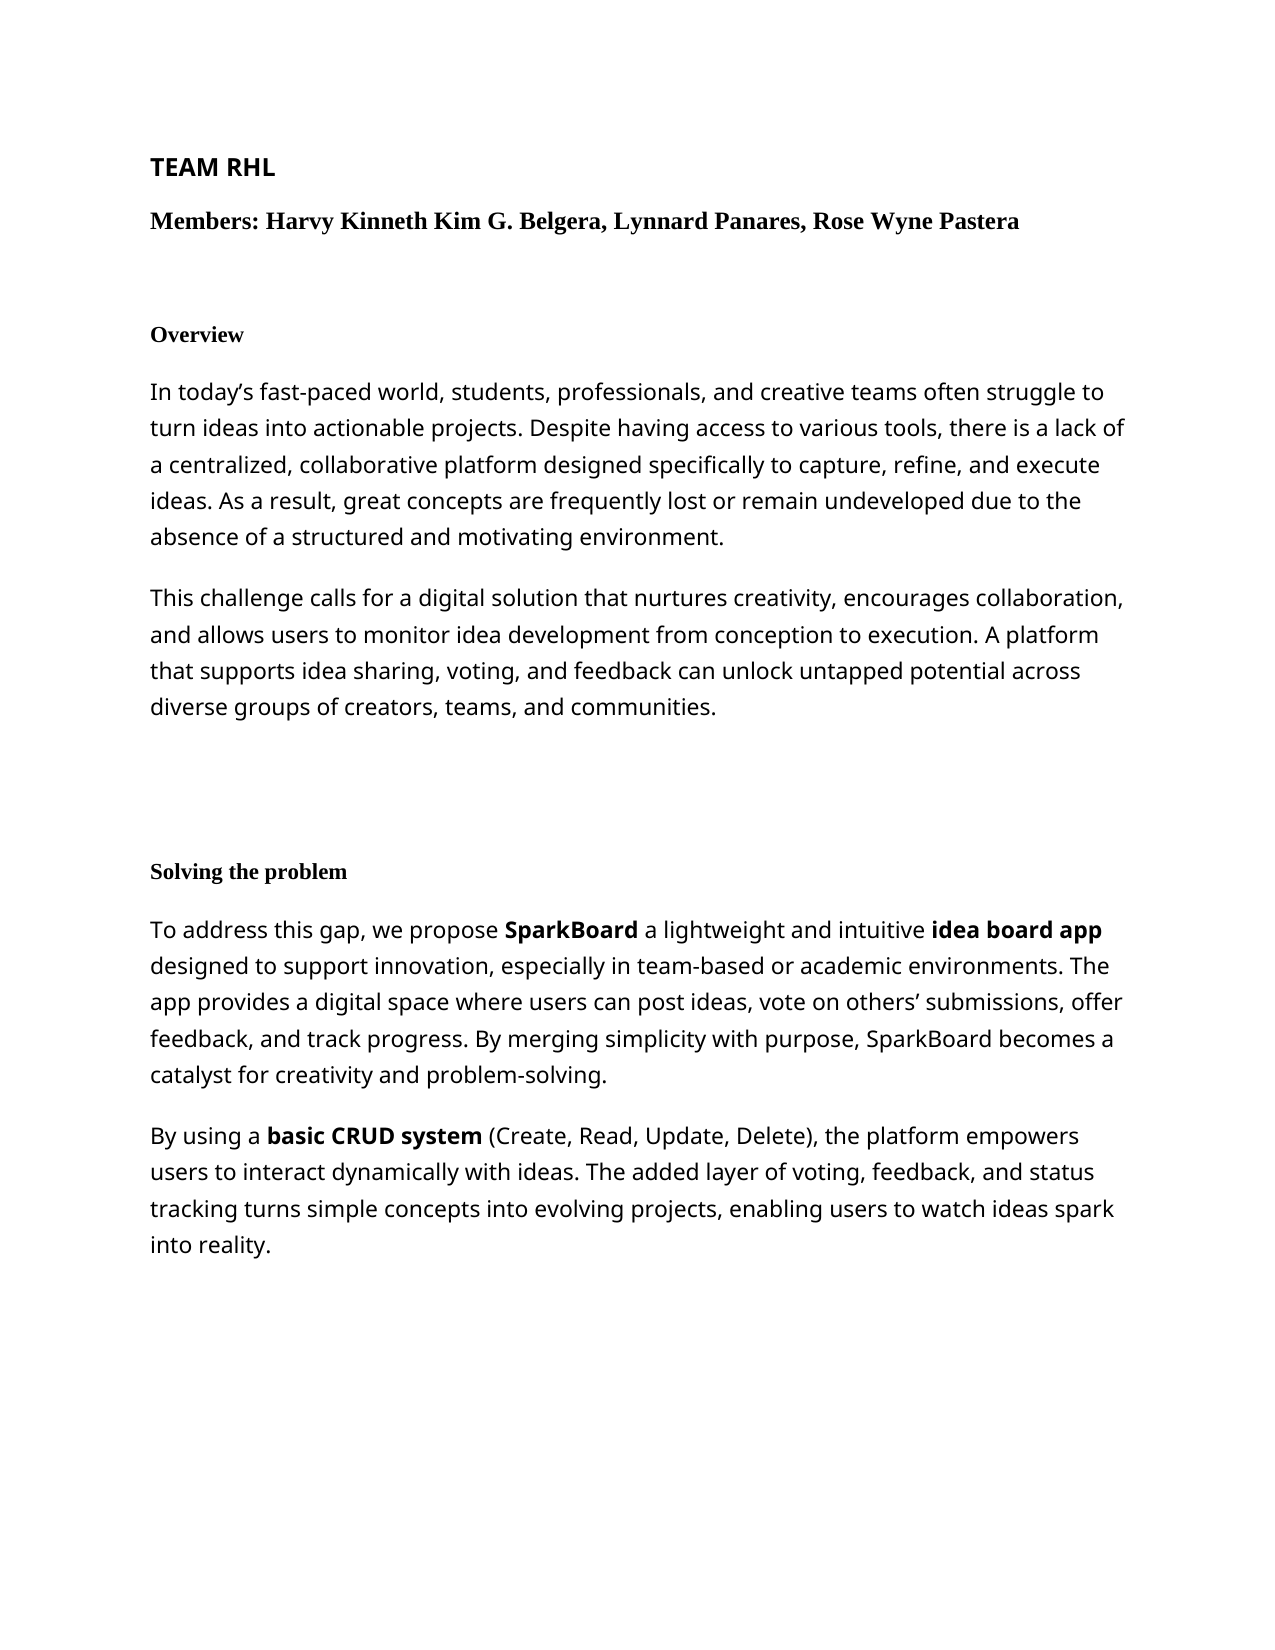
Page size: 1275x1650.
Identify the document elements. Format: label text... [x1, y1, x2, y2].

text Solving the problem [150, 858, 1125, 884]
text TEAM RHL [150, 150, 1125, 184]
text Overview [150, 321, 1125, 347]
text By using a basic CRUD system (Create, Read, Update, Delete), the platform empowers users to interact dynamically with ideas. The added layer of voting, feedback, and status tracking turns simple concepts into evolving projects, enabling users to watch ideas spark into reality. [150, 1120, 1125, 1260]
text To address this gap, we propose SparkBoard a lightweight and intuitive idea board app designed to support innovation, especially in team-based or academic environments. The app provides a digital space where users can post ideas, vote on others’ submissions, offer feedback, and track progress. By merging simplicity with purpose, SparkBoard becomes a catalyst for creativity and problem-solving. [150, 914, 1125, 1090]
text In today’s fast-paced world, students, professionals, and creative teams often struggle to turn ideas into actionable projects. Despite having access to various tools, there is a lack of a centralized, collaborative platform designed specifically to capture, refine, and execute ideas. As a result, great concepts are frequently lost or remain undeveloped due to the absence of a structured and motivating environment. [150, 376, 1125, 552]
text This challenge calls for a digital solution that nurtures creativity, encourages collaboration, and allows users to monitor idea development from conception to execution. A platform that supports idea sharing, voting, and feedback can unlock untapped potential across diverse groups of creators, teams, and communities. [150, 582, 1125, 722]
text Members: Harvy Kinneth Kim G. Belgera, Lynnard Panares, Rose Wyne Pastera [150, 206, 1125, 235]
